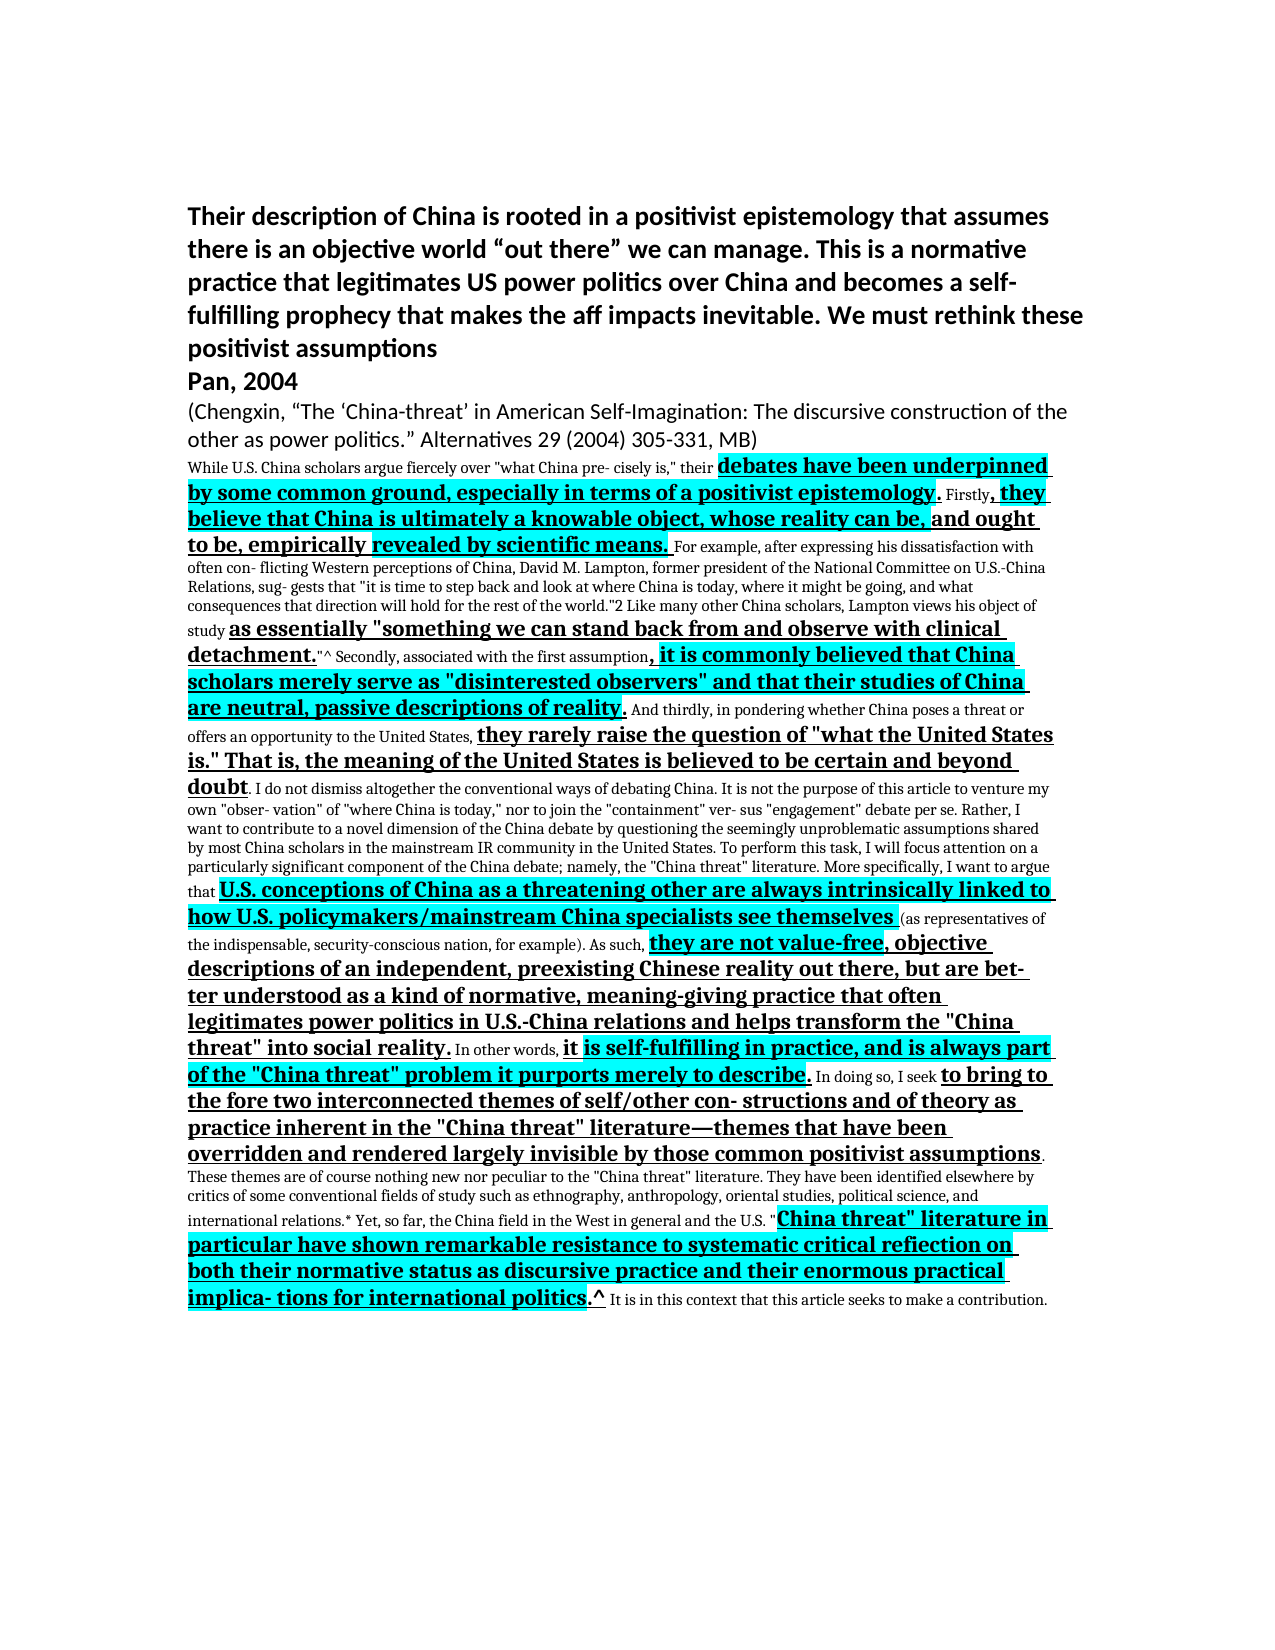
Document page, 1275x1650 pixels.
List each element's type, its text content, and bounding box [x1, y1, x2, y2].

text (Chengxin, “The ‘China-threat’ in American Self-Imagination: The discursive construction of the other as power politics.” Alternatives 29 (2004) 305-331, MB) [187, 397, 1087, 453]
subtitle Their description of China is rooted in a positivist epistemology that assumes there is an objective world “out there” we can manage. This is a normative practice that legitimates US power politics over China and becomes a self-fulfilling prophecy that makes the aff impacts inevitable. We must rethink these positivist assumptions [187, 199, 1087, 364]
text Pan, 2004 [187, 364, 1087, 397]
text While U.S. China scholars argue fiercely over "what China pre- cisely is," their debates have been underpinned by some common ground, especially in terms of a positivist epistemology. Firstly, they believe that China is ultimately a knowable object, whose reality can be, and ought to be, empirically revealed by scientific means. For example, after expressing his dissatisfaction with often con- flicting Western perceptions of China, David M. Lampton, former president of the National Committee on U.S.-China Relations, sug- gests that "it is time to step back and look at where China is today, where it might be going, and what consequences that direction will hold for the rest of the world."2 Like many other China scholars, Lampton views his object of study as essentially "something we can stand back from and observe with clinical detachment."^ Secondly, associated with the first assumption, it is commonly believed that China scholars merely serve as "disinterested observers" and that their studies of China are neutral, passive descriptions of reality. And thirdly, in pondering whether China poses a threat or offers an opportunity to the United States, they rarely raise the question of "what the United States is." That is, the meaning of the United States is believed to be certain and beyond doubt. I do not dismiss altogether the conventional ways of debating China. It is not the purpose of this article to venture my own "obser- vation" of "where China is today," nor to join the "containment" ver- sus "engagement" debate per se. Rather, I want to contribute to a novel dimension of the China debate by questioning the seemingly unproblematic assumptions shared by most China scholars in the mainstream IR community in the United States. To perform this task, I will focus attention on a particularly significant component of the China debate; namely, the "China threat" literature. More specifically, I want to argue that U.S. conceptions of China as a threatening other are always intrinsically linked to how U.S. policymakers/mainstream China specialists see themselves (as representatives of the indispensable, security-conscious nation, for example). As such, they are not value-free, objective descriptions of an independent, preexisting Chinese reality out there, but are bet- ter understood as a kind of normative, meaning-giving practice that often legitimates power politics in U.S.-China relations and helps transform the "China threat" into social reality. In other words, it is self-fulfilling in practice, and is always part of the "China threat" problem it purports merely to describe. In doing so, I seek to bring to the fore two interconnected themes of self/other con- structions and of theory as practice inherent in the "China threat" literature—themes that have been overridden and rendered largely invisible by those common positivist assumptions. These themes are of course nothing new nor peculiar to the "China threat" literature. They have been identified elsewhere by critics of some conventional fields of study such as ethnography, anthropology, oriental studies, political science, and international relations.* Yet, so far, the China field in the West in general and the U.S. "China threat" literature in particular have shown remarkable resistance to systematic critical refiection on both their normative status as discursive practice and their enormous practical implica- tions for international politics.^ It is in this context that this article seeks to make a contribution. [187, 453, 1057, 1311]
